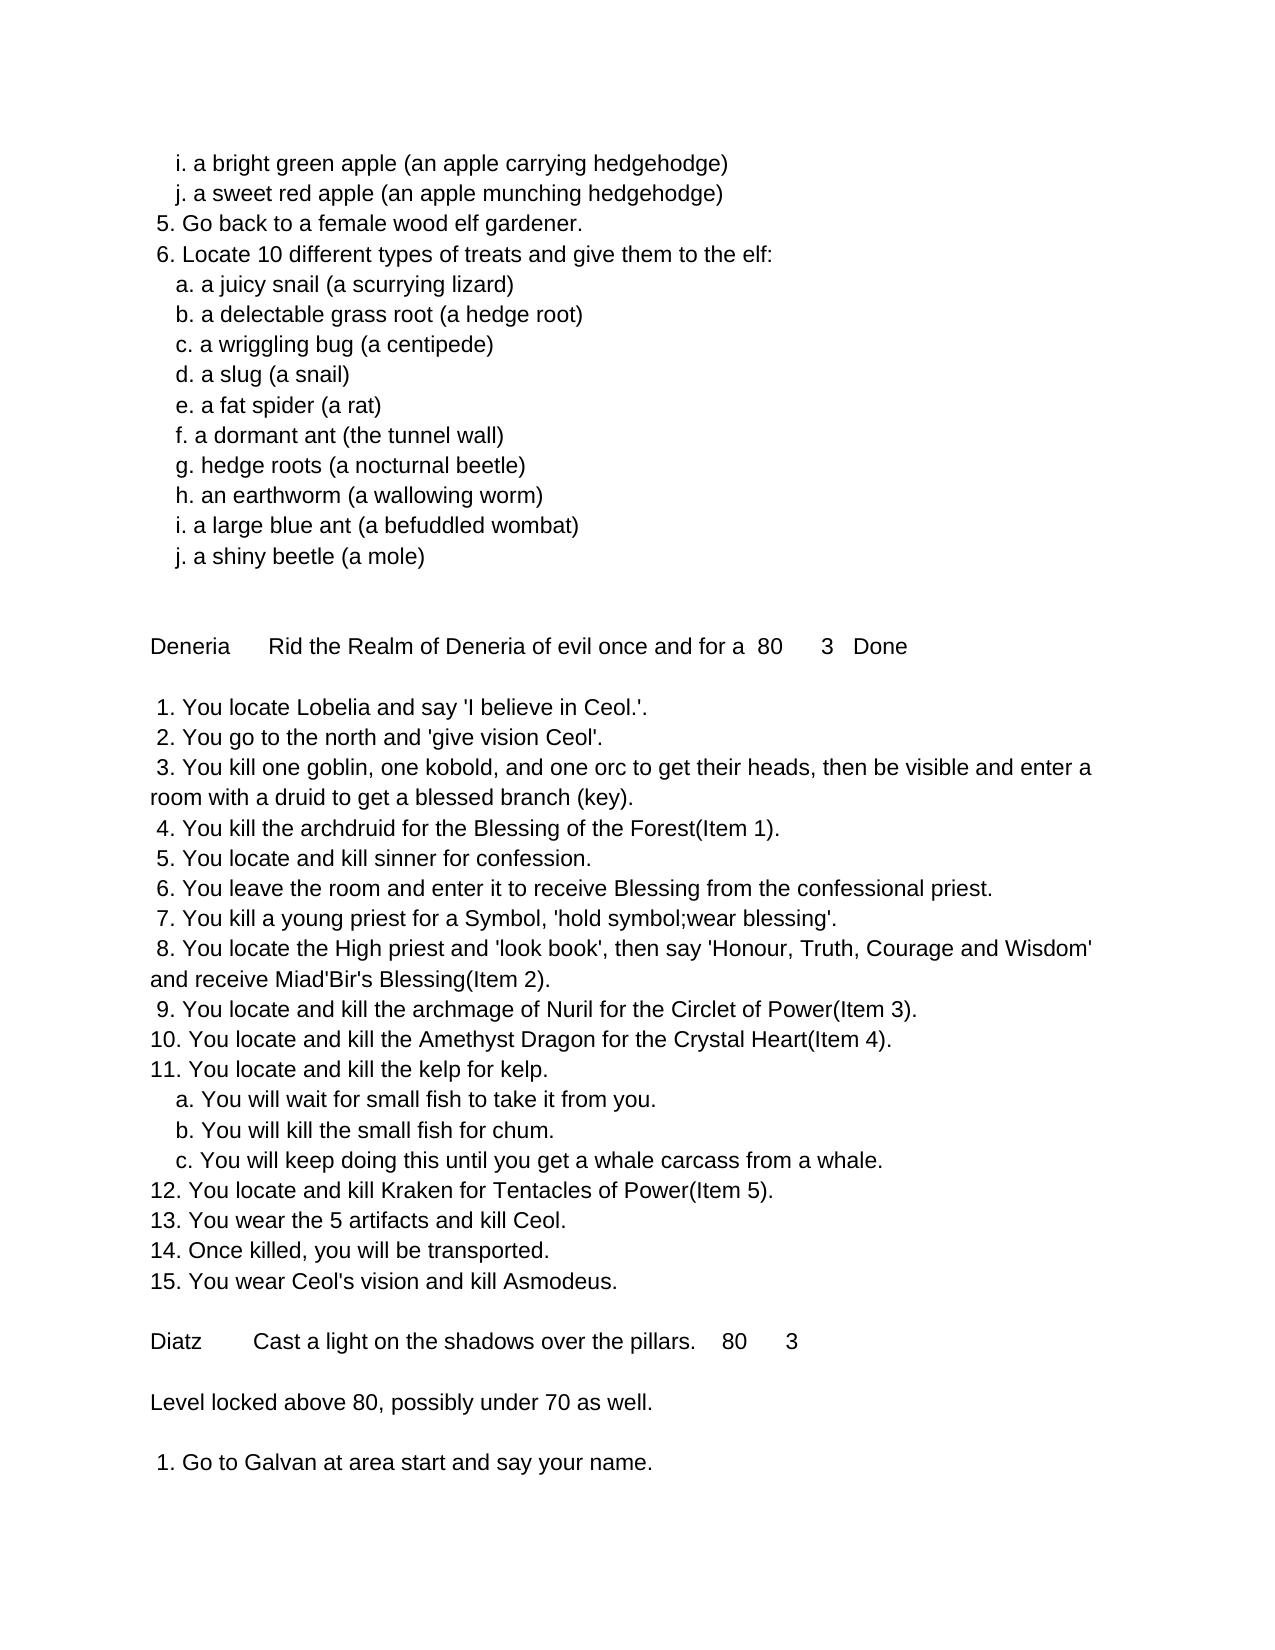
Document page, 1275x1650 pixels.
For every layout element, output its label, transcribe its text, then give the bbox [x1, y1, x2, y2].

text 5. You locate and kill sinner for confession. [150, 845, 1125, 871]
text Diatz Cast a light on the shadows over the pillars. 80 3 [150, 1328, 1125, 1354]
text a. a juicy snail (a scurrying lizard) [150, 271, 1125, 297]
text 12. You locate and kill Kraken for Tentacles of Power(Item 5). [150, 1177, 1125, 1203]
text h. an earthworm (a wallowing worm) [150, 482, 1125, 509]
text 13. You wear the 5 artifacts and kill Ceol. [150, 1207, 1125, 1234]
text e. a fat spider (a rat) [150, 392, 1125, 418]
text g. hedge roots (a nocturnal beetle) [150, 452, 1125, 478]
text 1. Go to Galvan at area start and say your name. [150, 1449, 1125, 1475]
text 1. You locate Lobelia and say 'I believe in Ceol.'. [150, 694, 1125, 720]
text Deneria Rid the Realm of Deneria of evil once and for a 80 3 Done [150, 633, 1125, 660]
text Level locked above 80, possibly under 70 as well. [150, 1388, 1125, 1415]
text 15. You wear Ceol's vision and kill Asmodeus. [150, 1268, 1125, 1294]
text 3. You kill one goblin, one kobold, and one orc to get their heads, then be visible and enter a room with a druid to get a blessed branch (key). [150, 754, 1125, 811]
text i. a bright green apple (an apple carrying hedgehodge) [150, 150, 1125, 176]
text 5. Go back to a female wood elf gardener. [150, 210, 1125, 237]
text i. a large blue ant (a befuddled wombat) [150, 512, 1125, 539]
text 7. You kill a young priest for a Symbol, 'hold symbol;wear blessing'. [150, 905, 1125, 932]
text j. a shiny beetle (a mole) [150, 543, 1125, 569]
text j. a sweet red apple (an apple munching hedgehodge) [150, 180, 1125, 207]
text a. You will wait for small fish to take it from you. [150, 1086, 1125, 1113]
text c. You will keep doing this until you get a whale carcass from a whale. [150, 1147, 1125, 1173]
text 6. Locate 10 different types of treats and give them to the elf: [150, 241, 1125, 267]
text 4. You kill the archdruid for the Blessing of the Forest(Item 1). [150, 814, 1125, 841]
text 14. Once killed, you will be transported. [150, 1237, 1125, 1264]
text 8. You locate the High priest and 'look book', then say 'Honour, Truth, Courage and Wisdom' and receive Miad'Bir's Blessing(Item 2). [150, 935, 1125, 992]
text c. a wriggling bug (a centipede) [150, 331, 1125, 358]
text 10. You locate and kill the Amethyst Dragon for the Crystal Heart(Item 4). [150, 1026, 1125, 1052]
text 11. You locate and kill the kelp for kelp. [150, 1056, 1125, 1083]
text 9. You locate and kill the archmage of Nuril for the Circlet of Power(Item 3). [150, 996, 1125, 1022]
text b. a delectable grass root (a hedge root) [150, 301, 1125, 327]
text 6. You leave the room and enter it to receive Blessing from the confessional priest. [150, 875, 1125, 901]
text f. a dormant ant (the tunnel wall) [150, 422, 1125, 448]
text 2. You go to the north and 'give vision Ceol'. [150, 724, 1125, 750]
text b. You will kill the small fish for chum. [150, 1117, 1125, 1143]
text d. a slug (a snail) [150, 361, 1125, 388]
